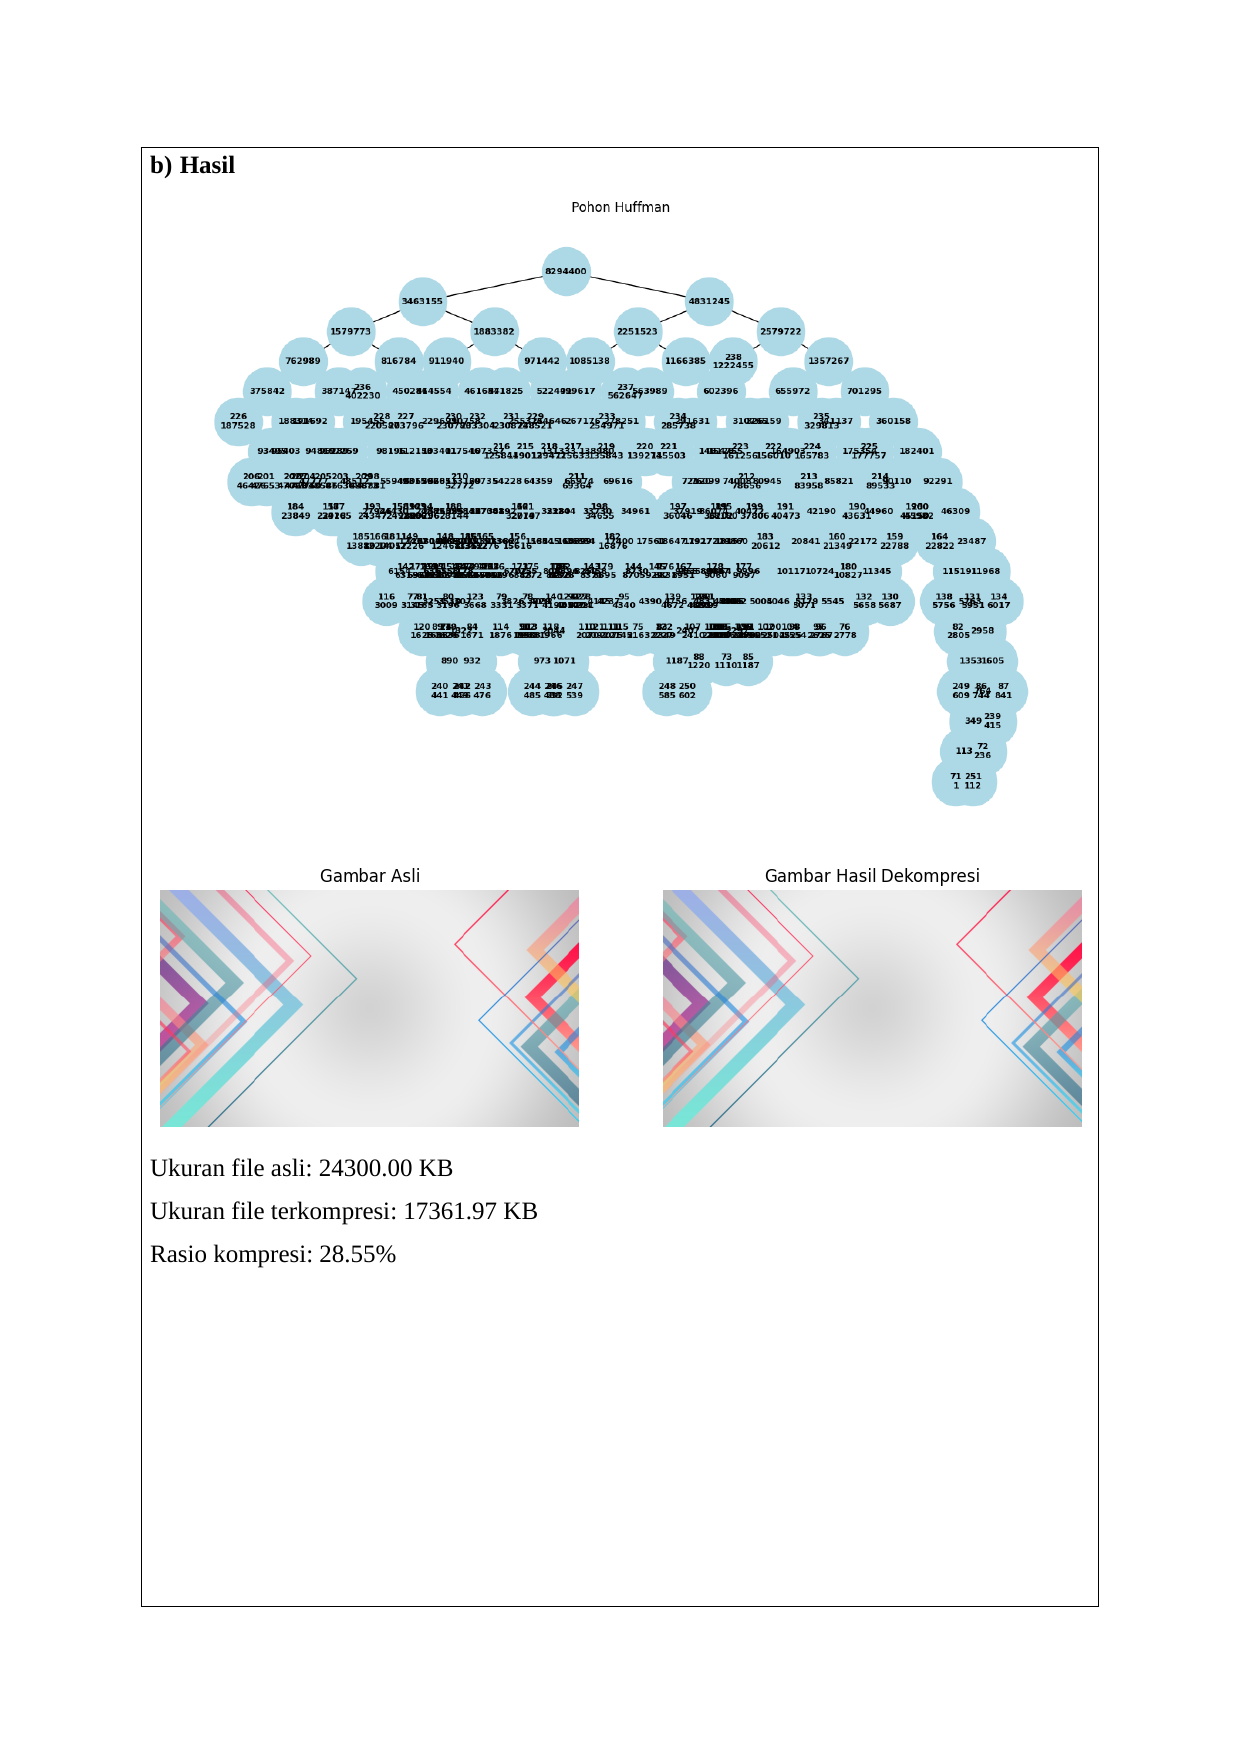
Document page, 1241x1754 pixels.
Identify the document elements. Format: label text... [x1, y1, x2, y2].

text Rasio kompresi: 28.55% [150, 1239, 1090, 1268]
picture [150, 193, 1091, 842]
picture [150, 858, 1091, 1136]
text Ukuran file terkompresi: 17361.97 KB [150, 1196, 1090, 1225]
text Ukuran file asli: 24300.00 KB [150, 1153, 1090, 1182]
list Hasil [150, 150, 1090, 179]
